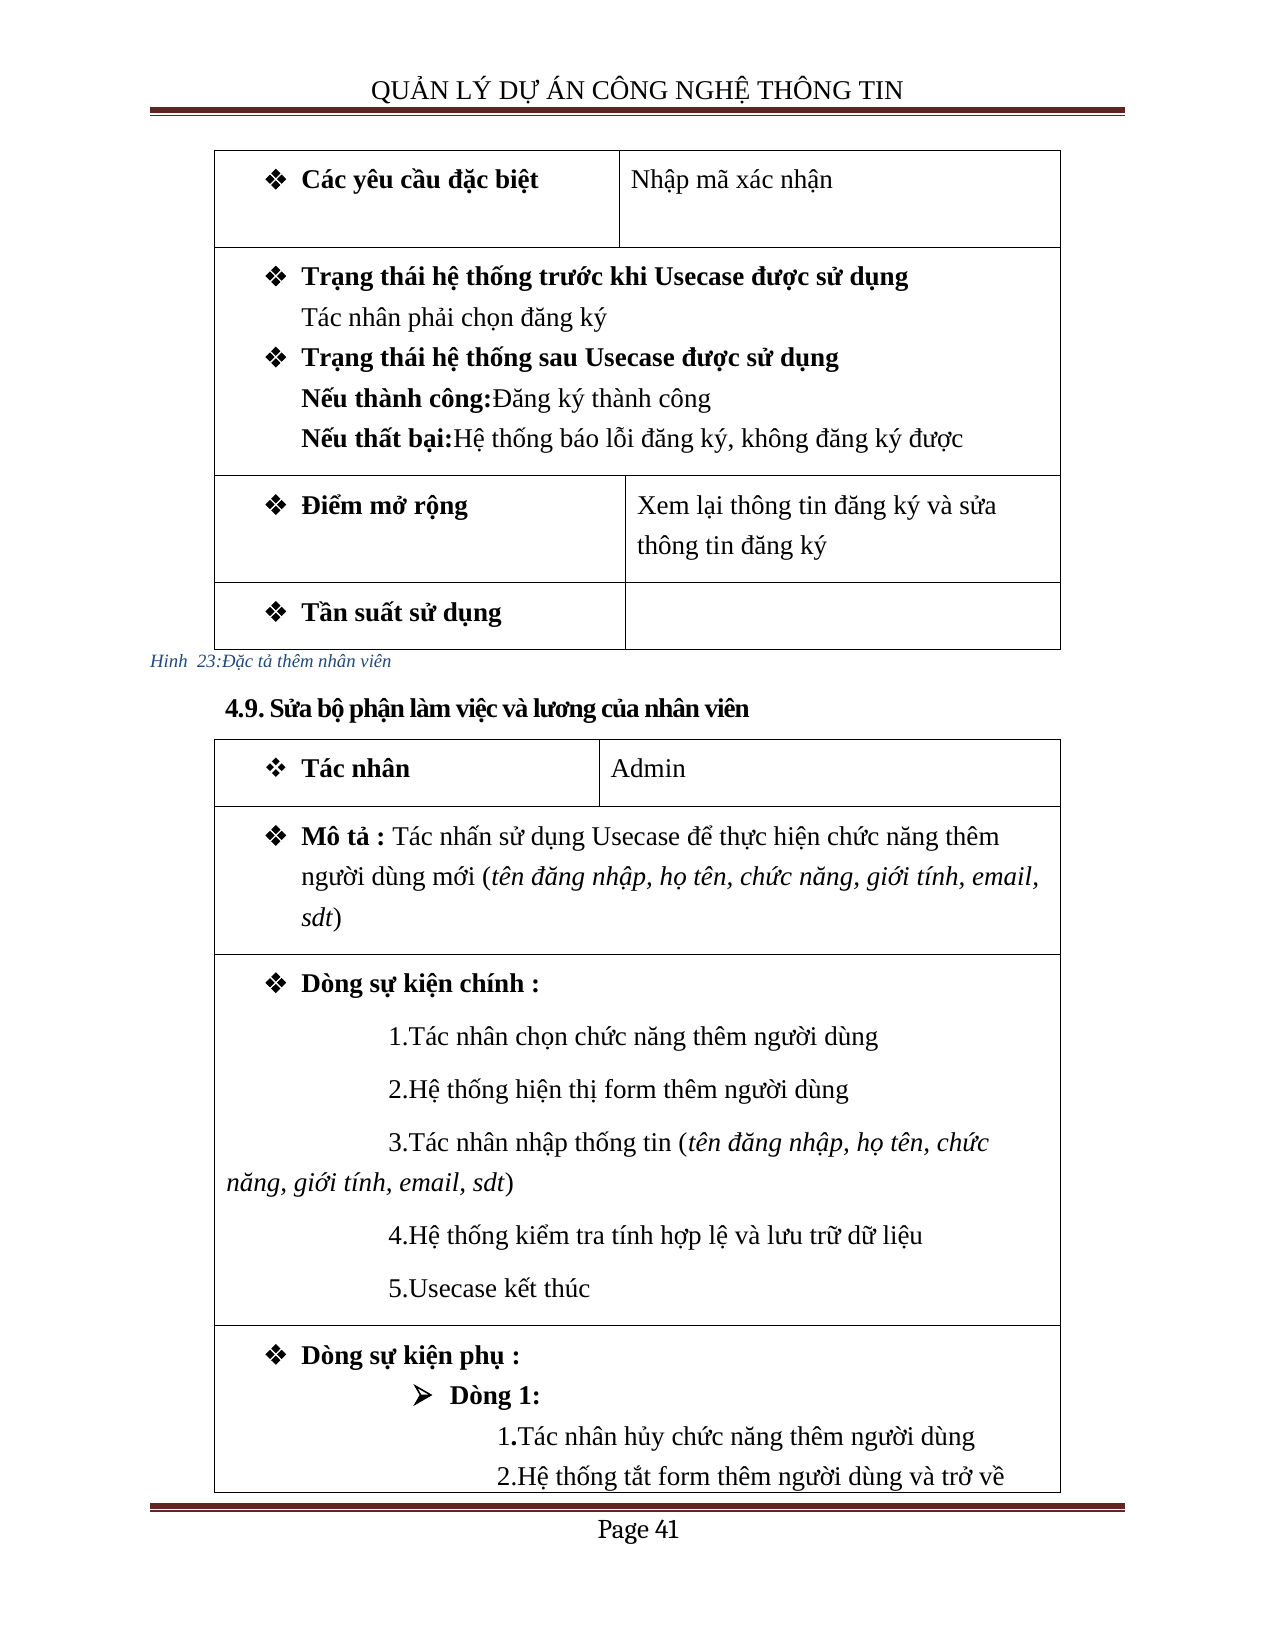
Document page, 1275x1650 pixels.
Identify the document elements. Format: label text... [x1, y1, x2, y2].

table_cell Mô tả : Tác nhấn sử dụng Usecase để thực hiện chức năng thêm người dùng mới (tên đăng nhập, họ tên, chức năng, giới tính, email, sdt) [215, 807, 1060, 954]
table_cell Điểm mở rộng [215, 476, 625, 582]
table_cell [626, 583, 1060, 649]
table_header Tác nhân [215, 740, 599, 806]
table_cell Tần suất sử dụng [215, 583, 625, 649]
table_cell Nhập mã xác nhận [620, 151, 1060, 247]
title 4.9. Sửa bộ phận làm việc và lương của nhân viên [225, 692, 1125, 723]
table_cell Các yêu cầu đặc biệt [215, 151, 619, 247]
table_header Admin [600, 740, 1060, 806]
table_cell Trạng thái hệ thống trước khi Usecase được sử dụng Tác nhân phải chọn đăng ký Trạng thái hệ thống sau Usecase được sử dụng Nếu thành công:Đăng ký thành công Nếu thất bại:Hệ thống báo lỗi đăng ký, không đăng ký được [215, 248, 1060, 475]
table_cell Xem lại thông tin đăng ký và sửa thông tin đăng ký [626, 476, 1060, 582]
table_cell Dòng sự kiện chính : 1.Tác nhân chọn chức năng thêm người dùng 2.Hệ thống hiện thị form thêm người dùng 3.Tác nhân nhập thống tin (tên đăng nhập, họ tên, chức năng, giới tính, email, sdt) 4.Hệ thống kiểm tra tính hợp lệ và lưu trữ dữ liệu 5.Usecase kết thúc [215, 955, 1060, 1325]
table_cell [215, 1326, 1060, 1492]
